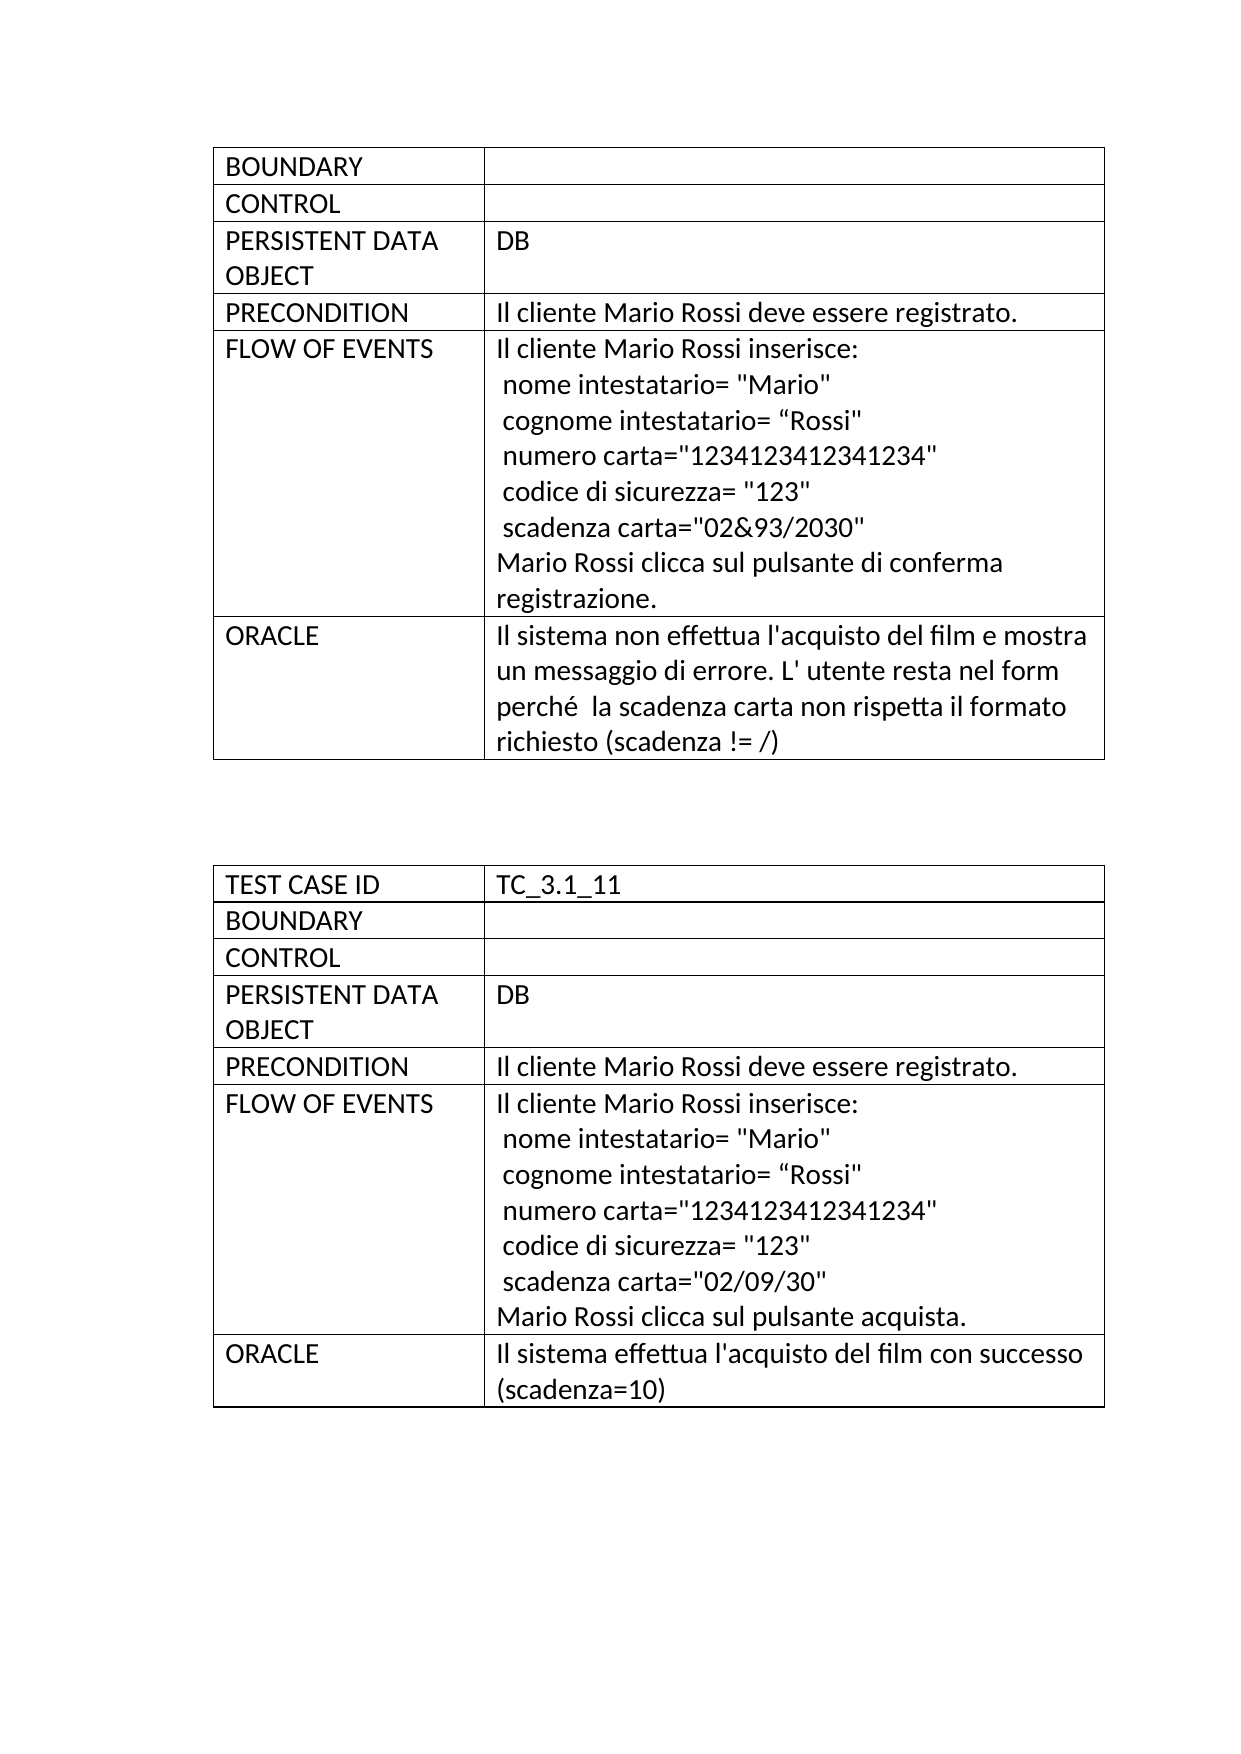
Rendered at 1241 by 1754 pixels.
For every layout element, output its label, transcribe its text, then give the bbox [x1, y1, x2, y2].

table_header TEST CASE ID [214, 866, 484, 901]
table_cell DB [485, 976, 1104, 1047]
table_cell [485, 148, 1104, 184]
table_cell PERSISTENT DATA OBJECT [214, 222, 484, 293]
table_cell CONTROL [214, 939, 484, 975]
table_cell PRECONDITION [214, 294, 484, 329]
table_cell DB [485, 222, 1104, 293]
table_cell [485, 903, 1104, 938]
table_cell BOUNDARY [214, 903, 484, 938]
table_cell PRECONDITION [214, 1048, 484, 1084]
table_cell BOUNDARY [214, 148, 484, 184]
table_cell [485, 185, 1104, 221]
table_cell FLOW OF EVENTS [214, 331, 484, 616]
table_header TC_3.1_11 [485, 866, 1104, 901]
table_cell Il cliente Mario Rossi inserisce: nome intestatario= "Mario" cognome intestatario= “Rossi" numero carta="1234123412341234" codice di sicurezza= "123" scadenza carta="02/09/30" Mario Rossi clicca sul pulsante acquista. [485, 1085, 1104, 1334]
table_cell Il sistema non effettua l'acquisto del film e mostra un messaggio di errore. L' utente resta nel form perché la scadenza carta non rispetta il formato richiesto (scadenza != /) [485, 617, 1104, 759]
table_cell FLOW OF EVENTS [214, 1085, 484, 1334]
table_cell ORACLE [214, 1335, 484, 1406]
table_cell Il cliente Mario Rossi inserisce: nome intestatario= "Mario" cognome intestatario= “Rossi" numero carta="1234123412341234" codice di sicurezza= "123" scadenza carta="02&93/2030" Mario Rossi clicca sul pulsante di conferma registrazione. [485, 331, 1104, 616]
table_cell [485, 939, 1104, 975]
table_cell ORACLE [214, 617, 484, 759]
table_cell Il sistema effettua l'acquisto del film con successo (scadenza=10) [485, 1335, 1104, 1406]
table_cell Il cliente Mario Rossi deve essere registrato. [485, 1048, 1104, 1084]
table_cell PERSISTENT DATA OBJECT [214, 976, 484, 1047]
table_cell CONTROL [214, 185, 484, 221]
table_cell Il cliente Mario Rossi deve essere registrato. [485, 294, 1104, 329]
